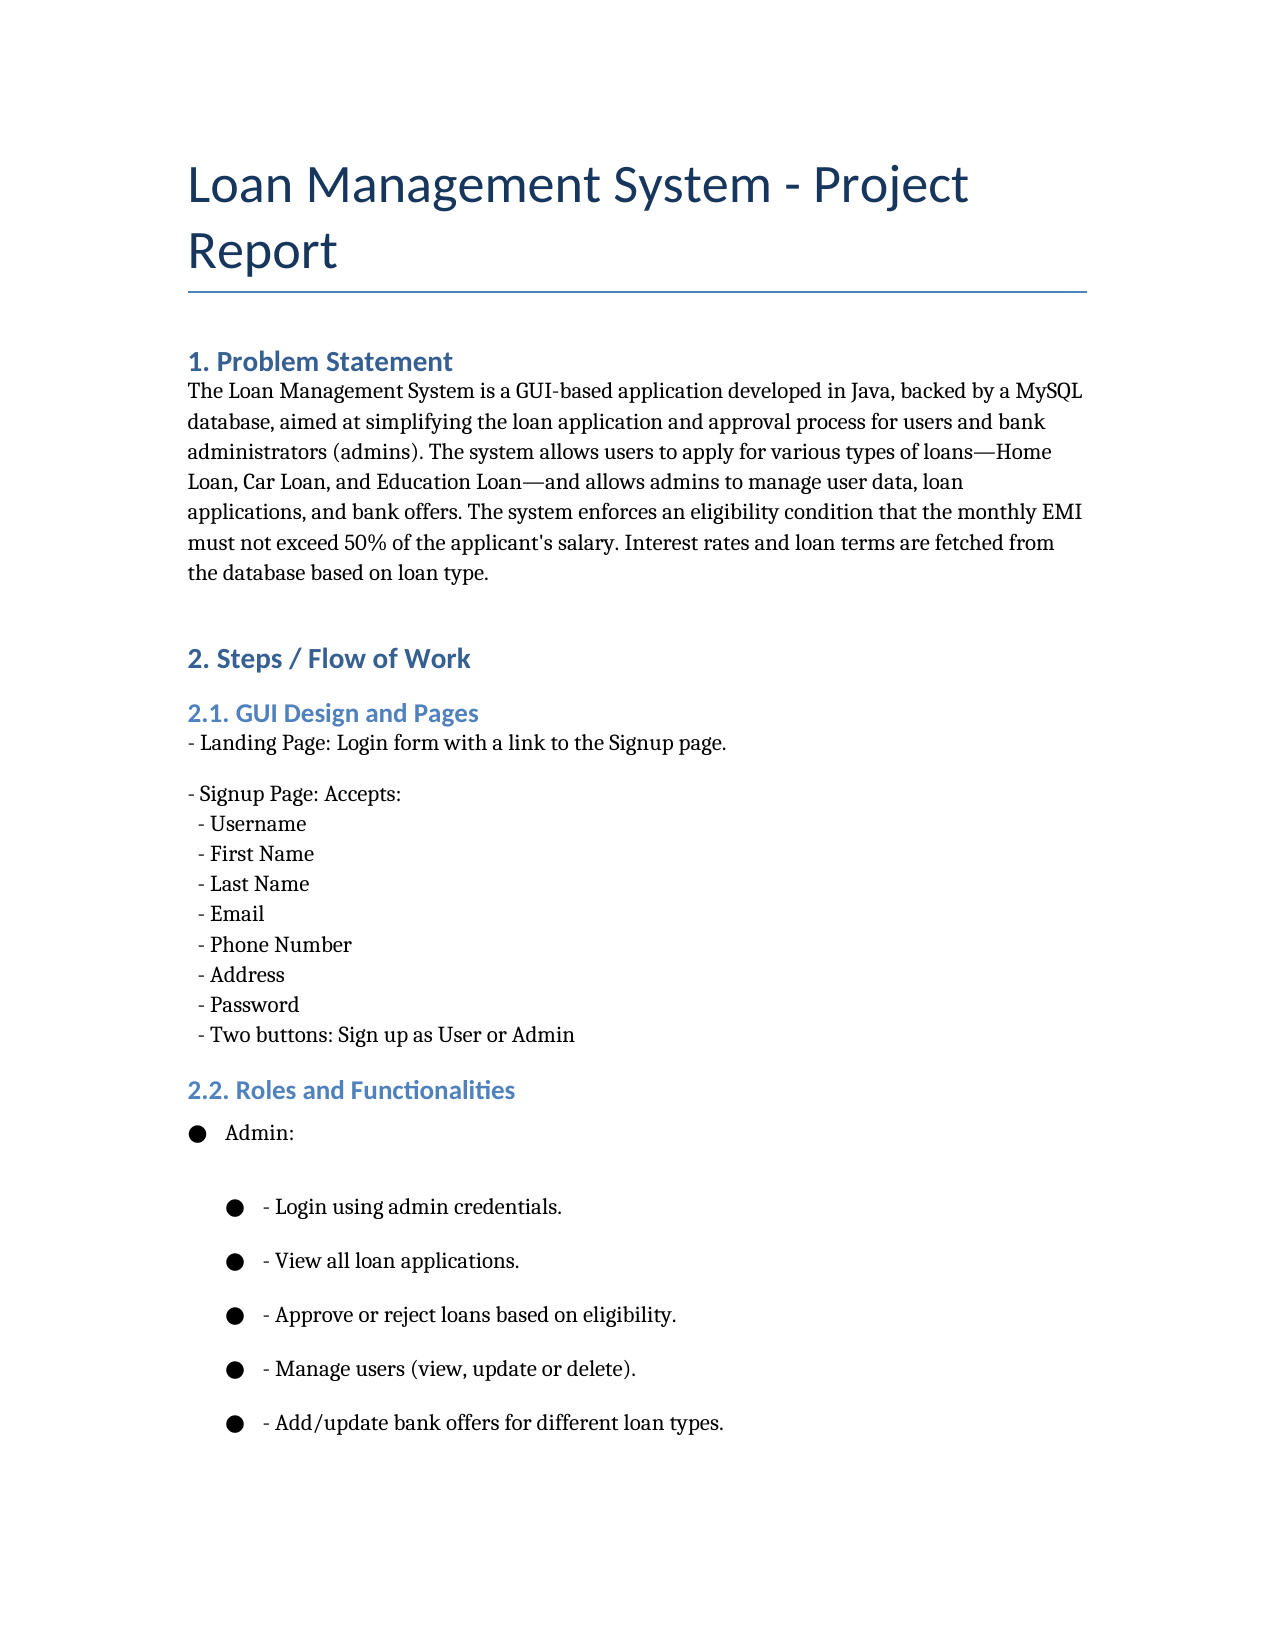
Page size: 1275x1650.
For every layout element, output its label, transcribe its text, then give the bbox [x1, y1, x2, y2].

list Admin: [187, 1106, 1087, 1153]
list - View all loan applications. [225, 1235, 1087, 1282]
title Loan Management System - Project Report [187, 150, 1087, 293]
subtitle 1. Problem Statement [187, 343, 1087, 378]
text - Landing Page: Login form with a link to the Signup page. [187, 729, 1087, 756]
list - Add/update bank offers for different loan types. [225, 1397, 1087, 1444]
text - Signup Page: Accepts: - Username - First Name - Last Name - Email - Phone Number - Address - Password - Two buttons: Sign up as User or Admin [187, 780, 1087, 1048]
subtitle 2. Steps / Flow of Work [187, 640, 1087, 675]
subtitle 2.2. Roles and Functionalities [187, 1073, 1087, 1106]
text The Loan Management System is a GUI-based application developed in Java, backed by a MySQL database, aimed at simplifying the loan application and approval process for users and bank administrators (admins). The system allows users to apply for various types of loans—Home Loan, Car Loan, and Education Loan—and allows admins to manage user data, loan applications, and bank offers. The system enforces an eligibility condition that the monthly EMI must not exceed 50% of the applicant's salary. Interest rates and loan terms are fetched from the database based on loan type. [187, 378, 1087, 586]
subtitle 2.1. GUI Design and Pages [187, 696, 1087, 729]
list - Login using admin credentials. [225, 1181, 1087, 1228]
list - Approve or reject loans based on eligibility. [225, 1289, 1087, 1336]
list - Manage users (view, update or delete). [225, 1343, 1087, 1390]
